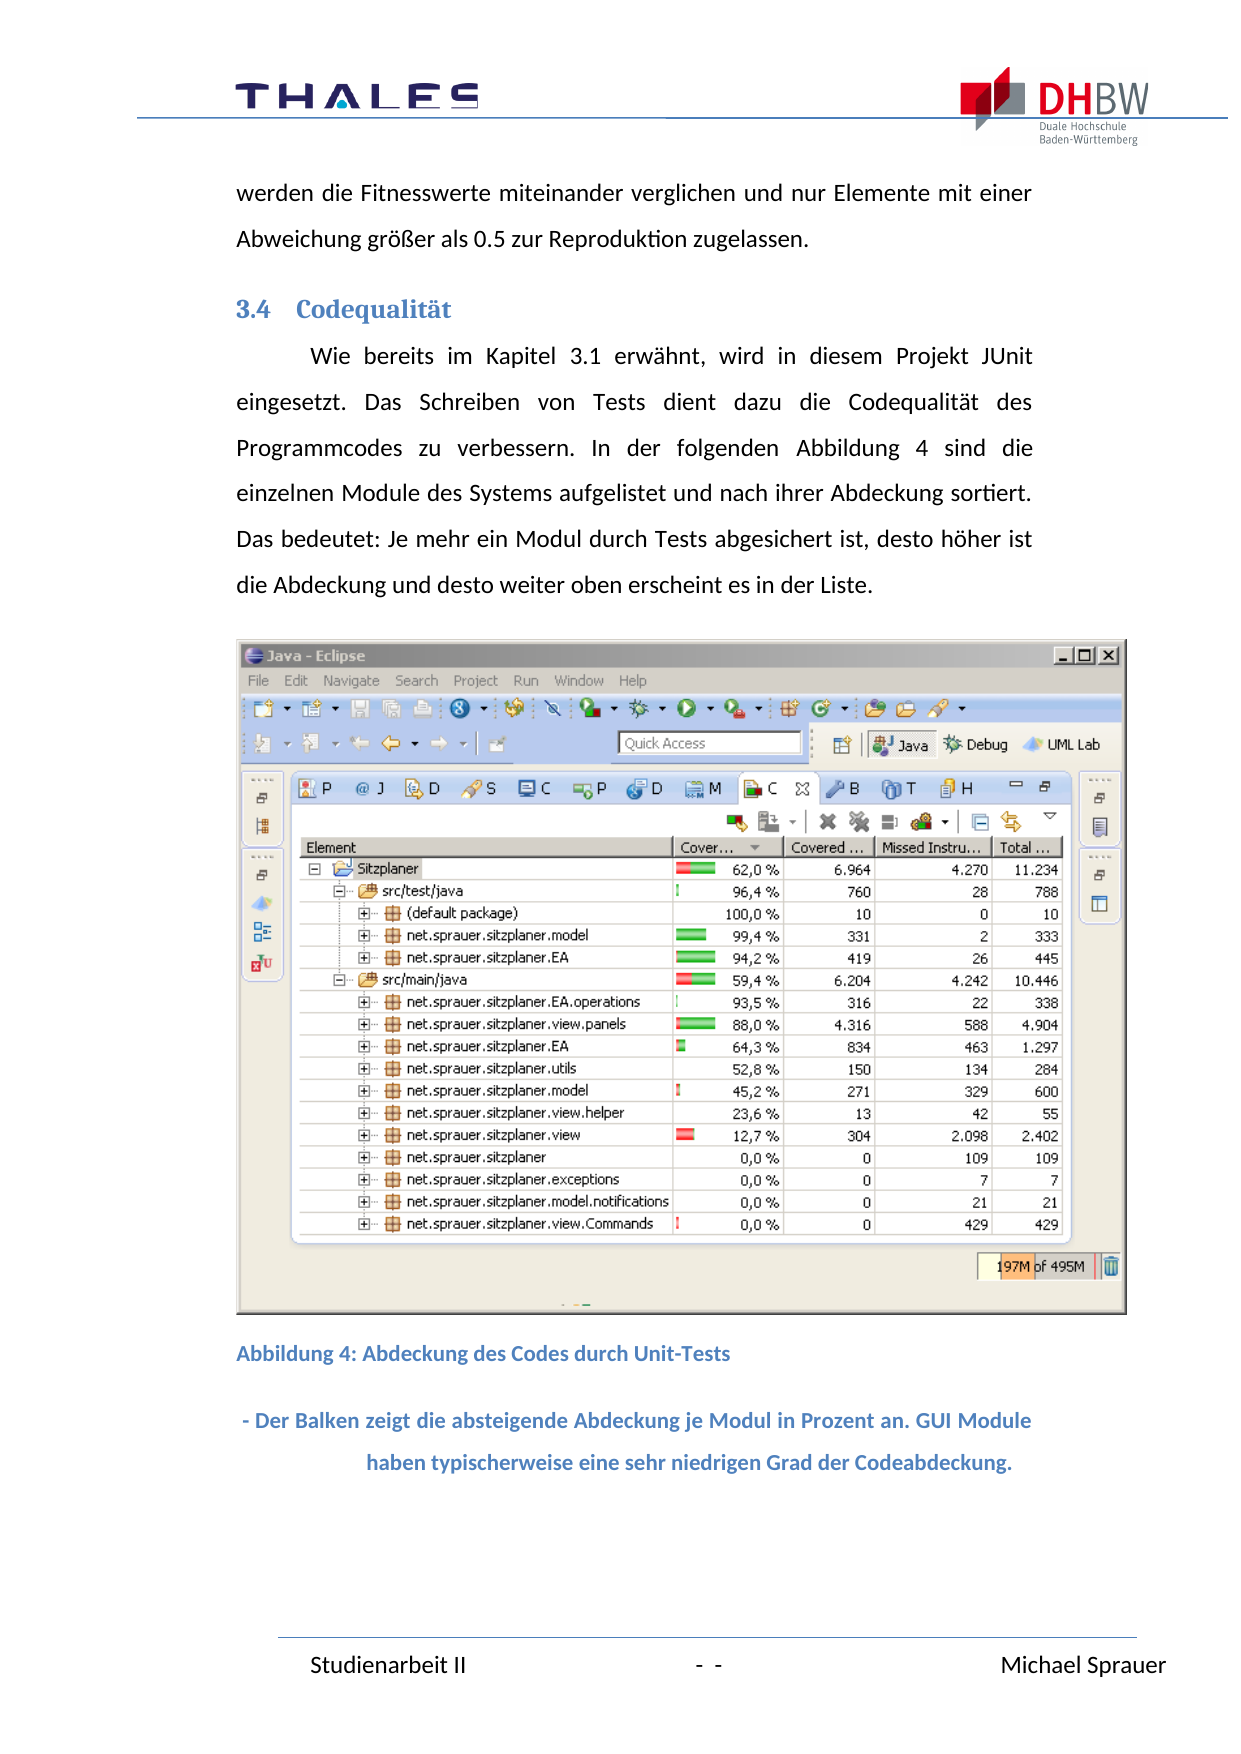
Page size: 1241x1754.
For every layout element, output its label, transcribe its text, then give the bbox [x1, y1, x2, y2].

subtitle Codequalität [236, 294, 1033, 325]
text Wie bereits im Kapitel 3.1 erwähnt, wird in diesem Projekt JUnit eingesetzt. Das Schreiben von Tests dient dazu die Codequalität des Programmcodes zu verbessern. In der folgenden Abbildung 4 sind die einzelnen Module des Systems aufgelistet und nach ihrer Abdeckung sortiert. Das bedeutet: Je mehr ein Modul durch Tests abgesichert ist, desto höher ist die Abdeckung und desto weiter oben erscheint es in der Liste. [236, 340, 1033, 599]
picture [960, 119, 1149, 146]
picture [960, 67, 1149, 117]
picture [234, 83, 478, 108]
text Abbildung 4: Abdeckung des Codes durch Unit-Tests [236, 1339, 1033, 1367]
text - Der Balken zeigt die absteigende Abdeckung je Modul in Prozent an. GUI Module haben typischerweise eine sehr niedrigen Grad der Codeabdeckung. [236, 1406, 1033, 1476]
